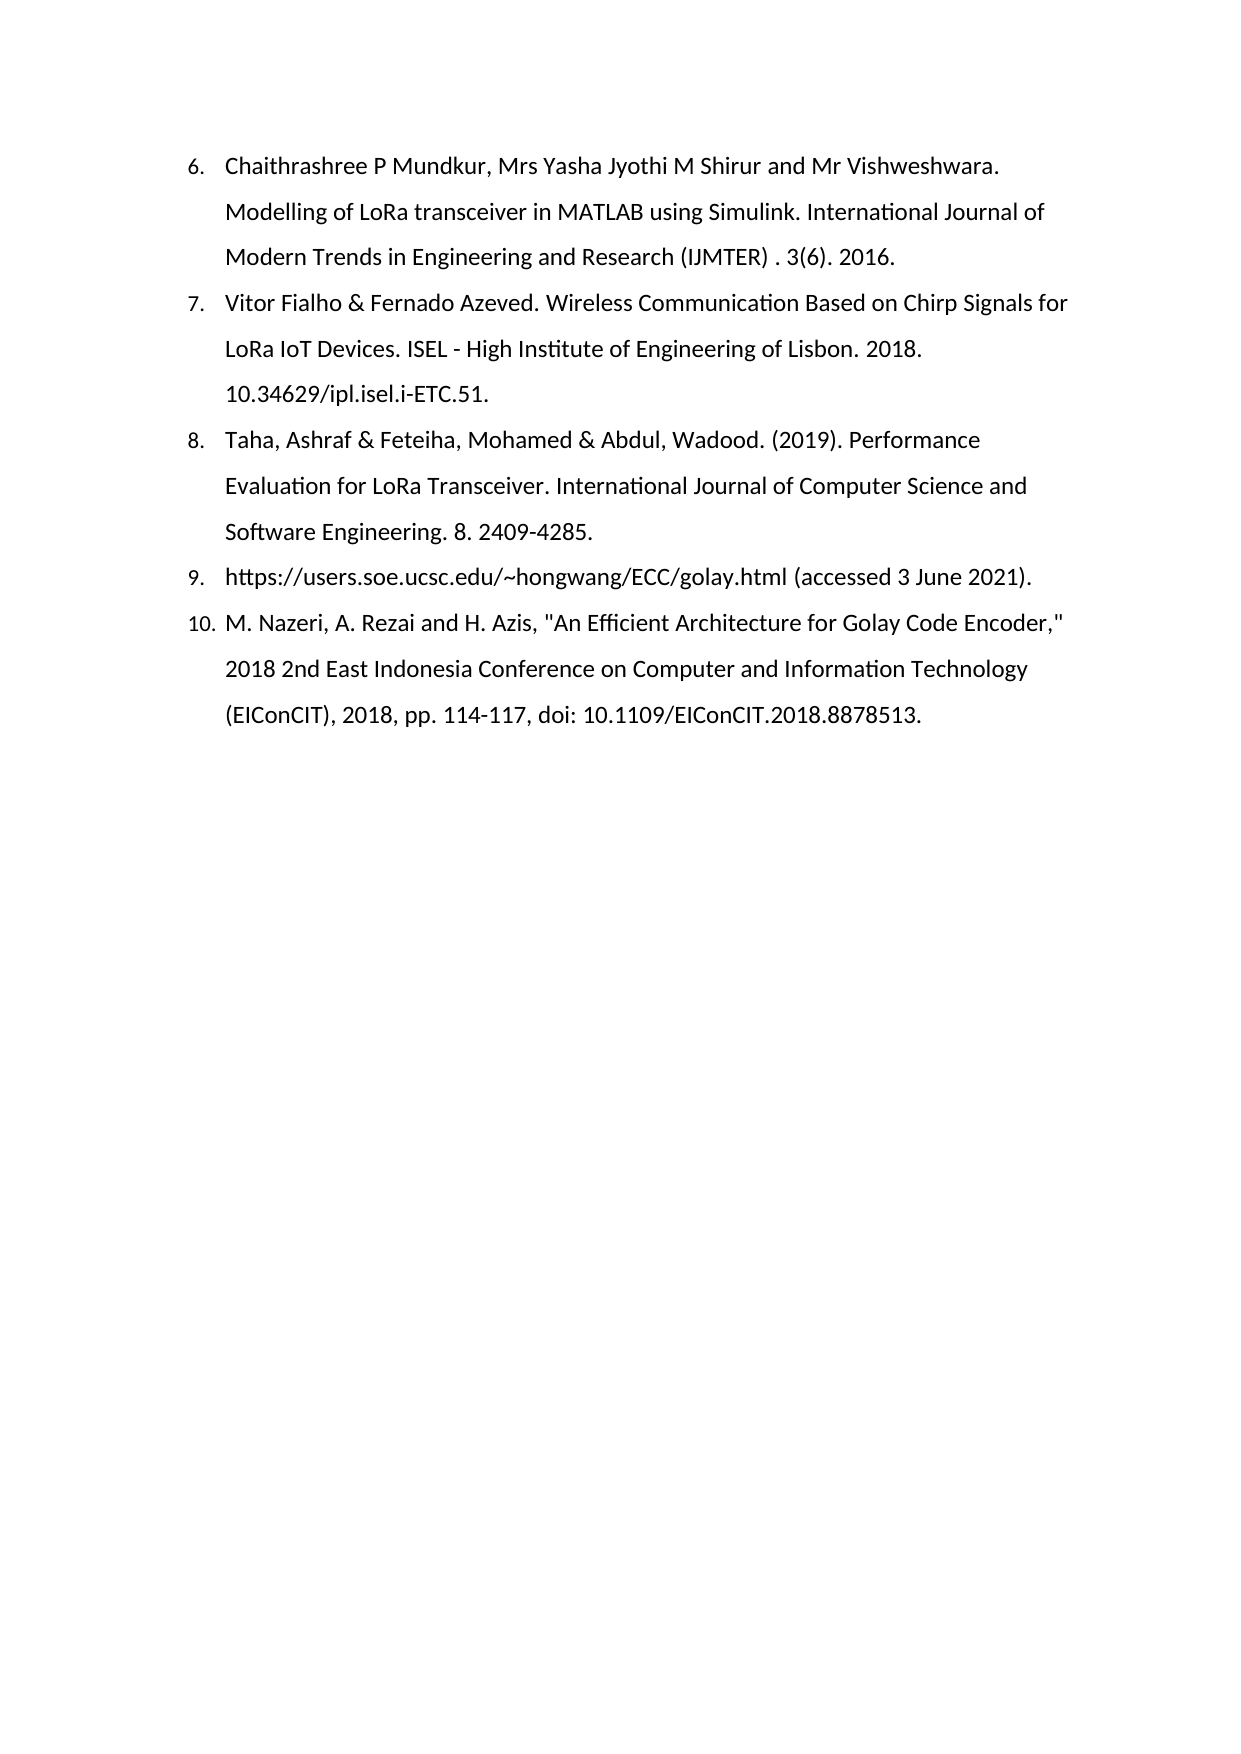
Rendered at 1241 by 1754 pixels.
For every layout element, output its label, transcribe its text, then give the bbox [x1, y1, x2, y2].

list M. Nazeri, A. Rezai and H. Azis, "An Efficient Architecture for Golay Code Encoder," 2018 2nd East Indonesia Conference on Computer and Information Technology (EIConCIT), 2018, pp. 114-117, doi: 10.1109/EIConCIT.2018.8878513. [187, 607, 1090, 729]
list Vitor Fialho & Fernado Azeved. Wireless Communication Based on Chirp Signals for LoRa IoT Devices. ISEL - High Institute of Engineering of Lisbon. 2018. 10.34629/ipl.isel.i-ETC.51. [187, 287, 1090, 409]
list https://users.soe.ucsc.edu/~hongwang/ECC/golay.html (accessed 3 June 2021). [187, 562, 1090, 592]
list Chaithrashree P Mundkur, Mrs Yasha Jyothi M Shirur and Mr Vishweshwara. Modelling of LoRa transceiver in MATLAB using Simulink. International Journal of Modern Trends in Engineering and Research (IJMTER) . 3(6). 2016. [187, 150, 1090, 272]
list Taha, Ashraf & Feteiha, Mohamed & Abdul, Wadood. (2019). Performance Evaluation for LoRa Transceiver. International Journal of Computer Science and Software Engineering. 8. 2409-4285. [187, 424, 1090, 546]
